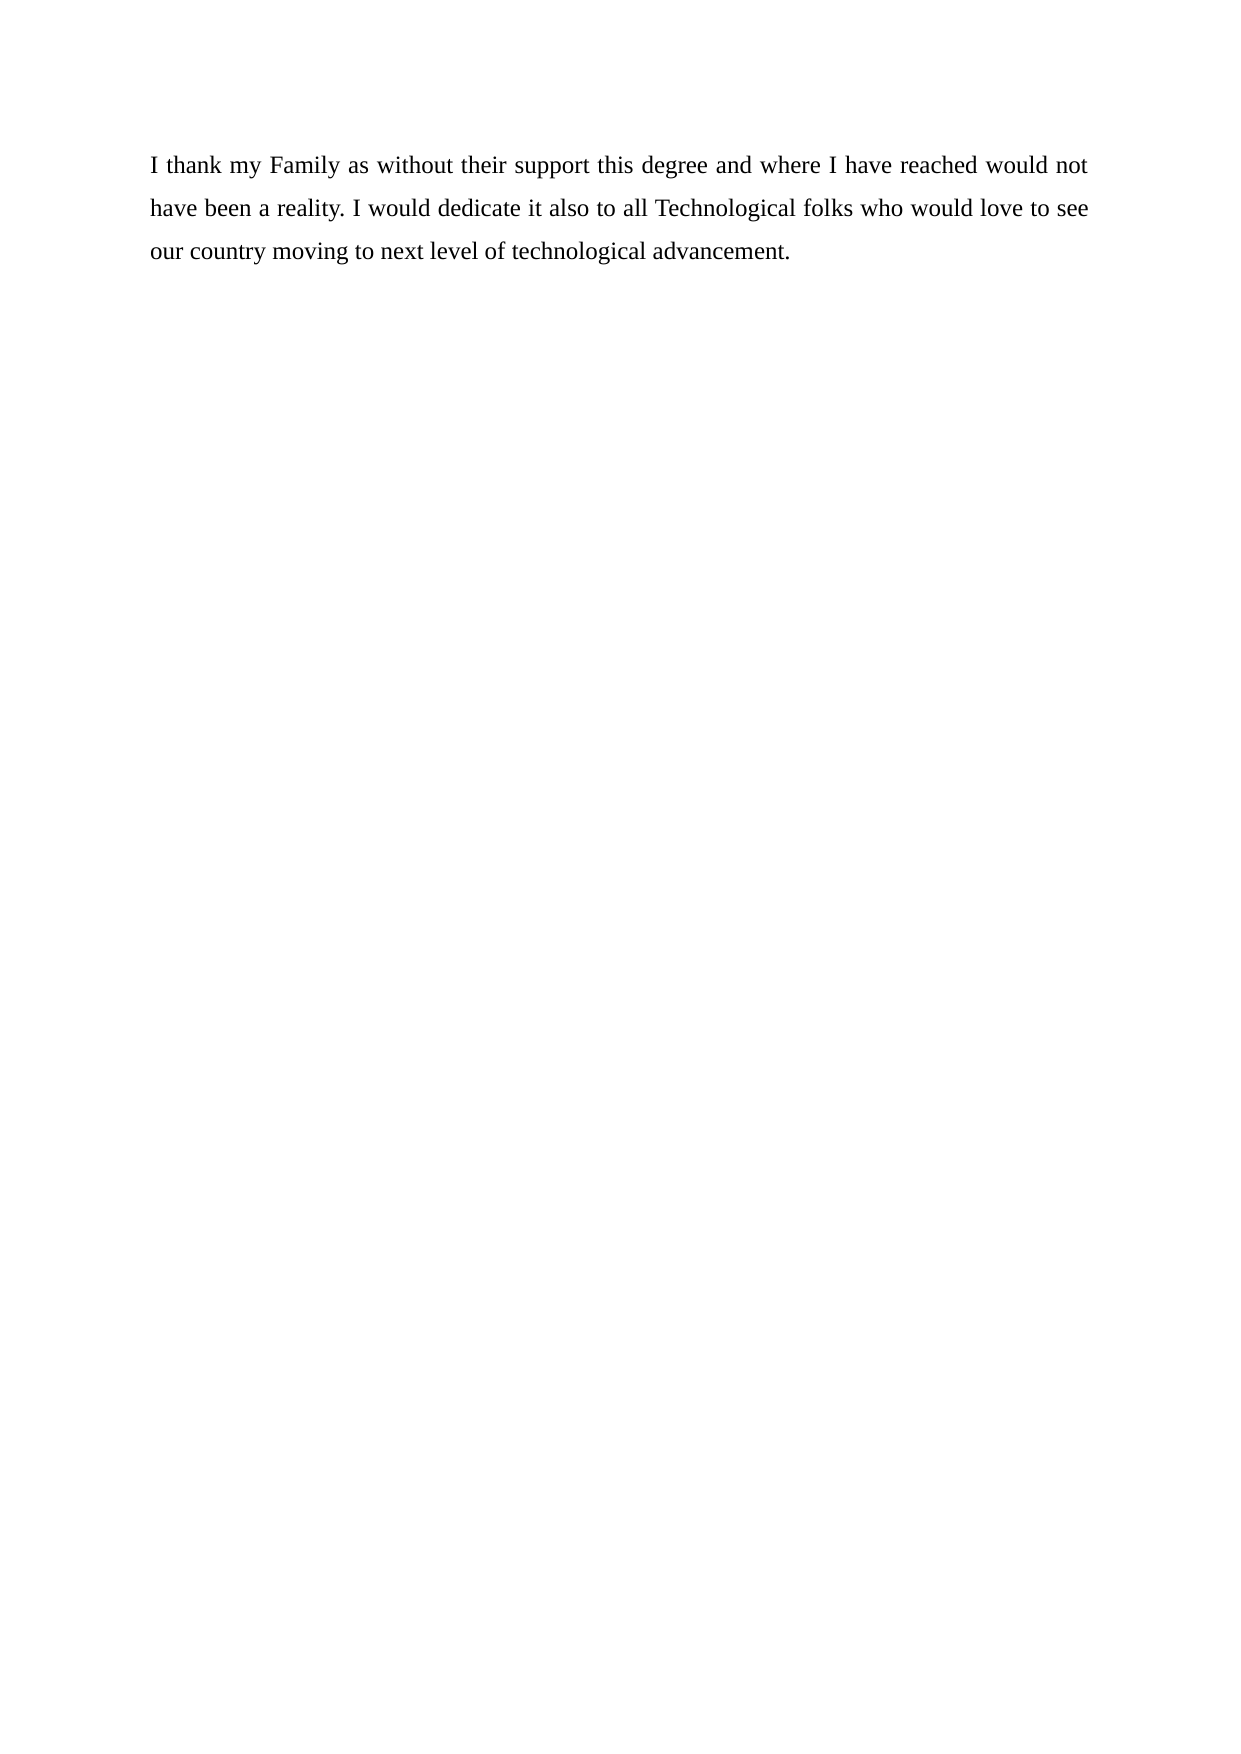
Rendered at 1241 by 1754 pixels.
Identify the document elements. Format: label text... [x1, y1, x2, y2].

text I thank my Family as without their support this degree and where I have reached would not have been a reality. I would dedicate it also to all Technological folks who would love to see our country moving to next level of technological advancement. [150, 150, 1090, 265]
